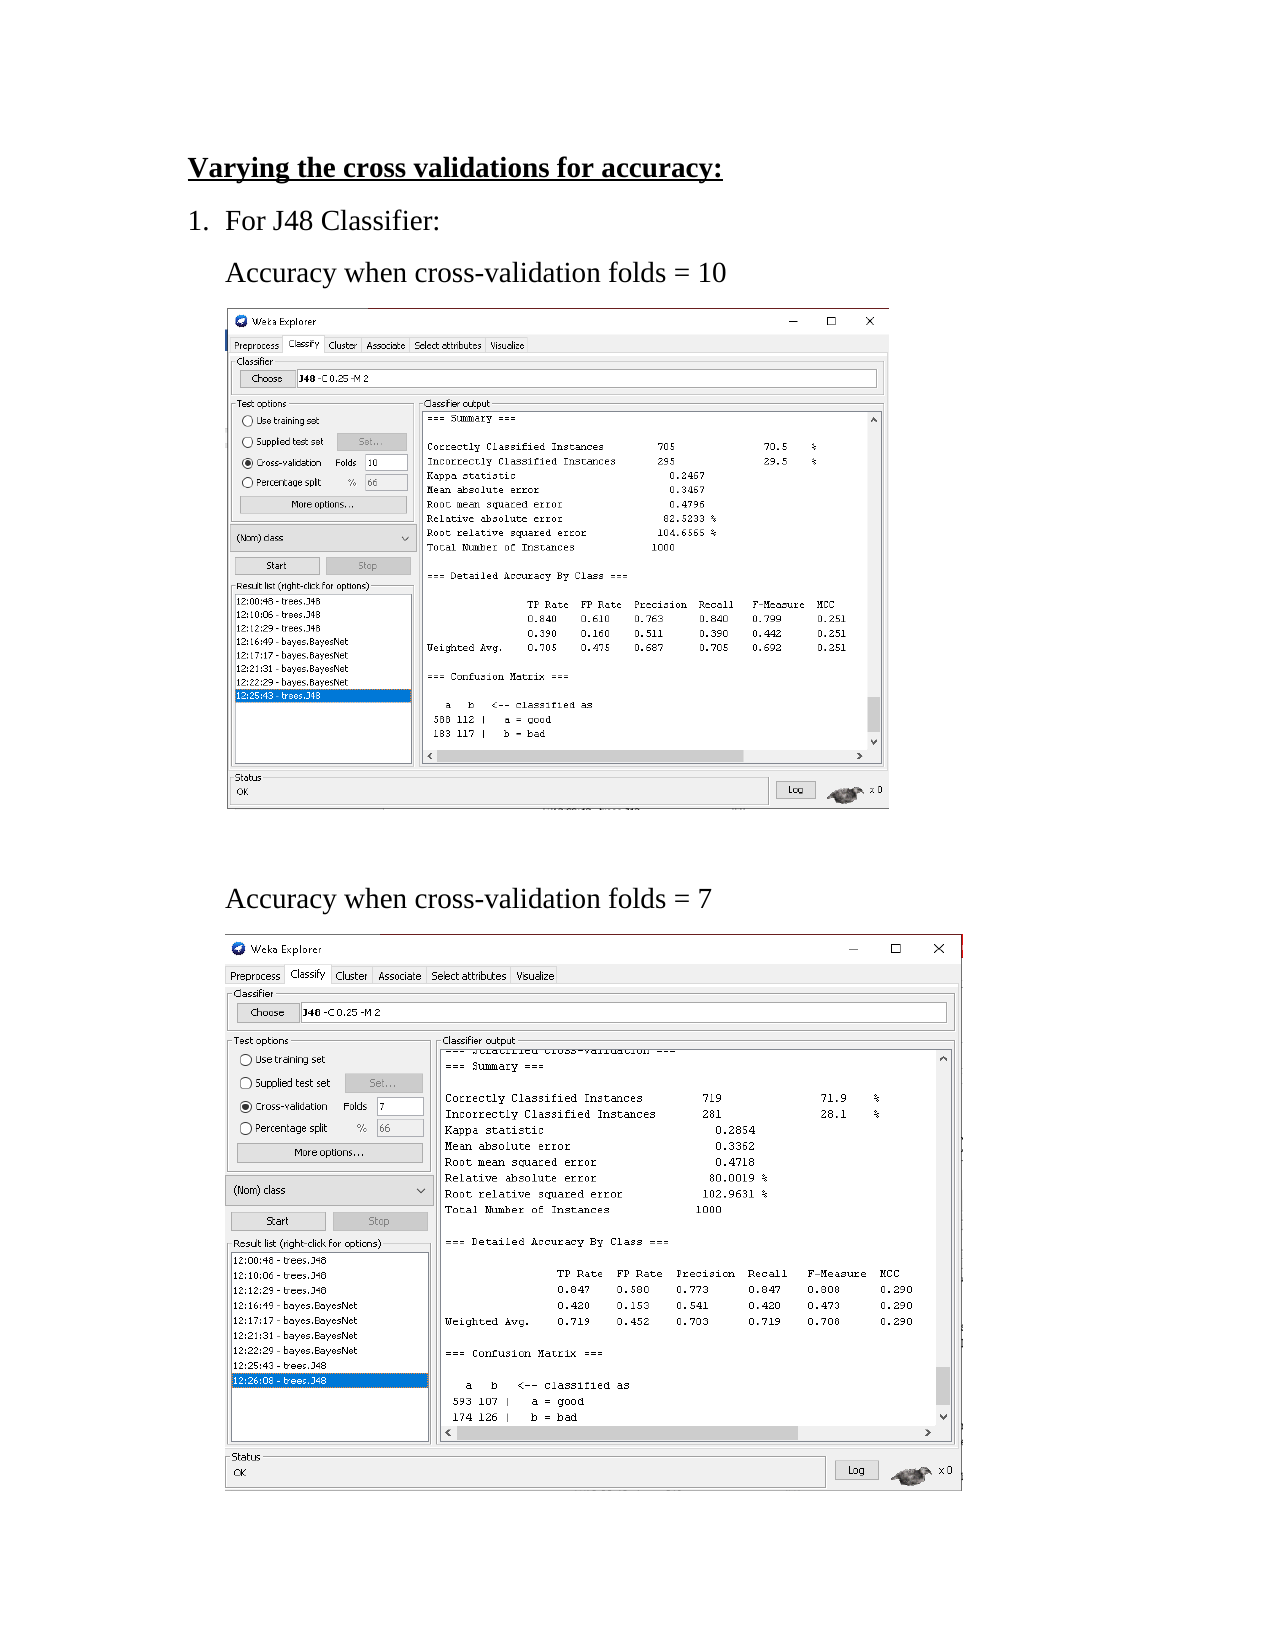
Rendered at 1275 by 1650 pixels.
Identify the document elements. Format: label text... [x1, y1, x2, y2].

text Varying the cross validations for accuracy: [187, 150, 1125, 183]
picture [225, 308, 889, 810]
text Accuracy when cross-validation folds = 7 [225, 881, 1125, 915]
picture [225, 934, 963, 1491]
text Accuracy when cross-validation folds = 10 [225, 256, 1125, 289]
list For J48 Classifier: [187, 203, 1125, 236]
